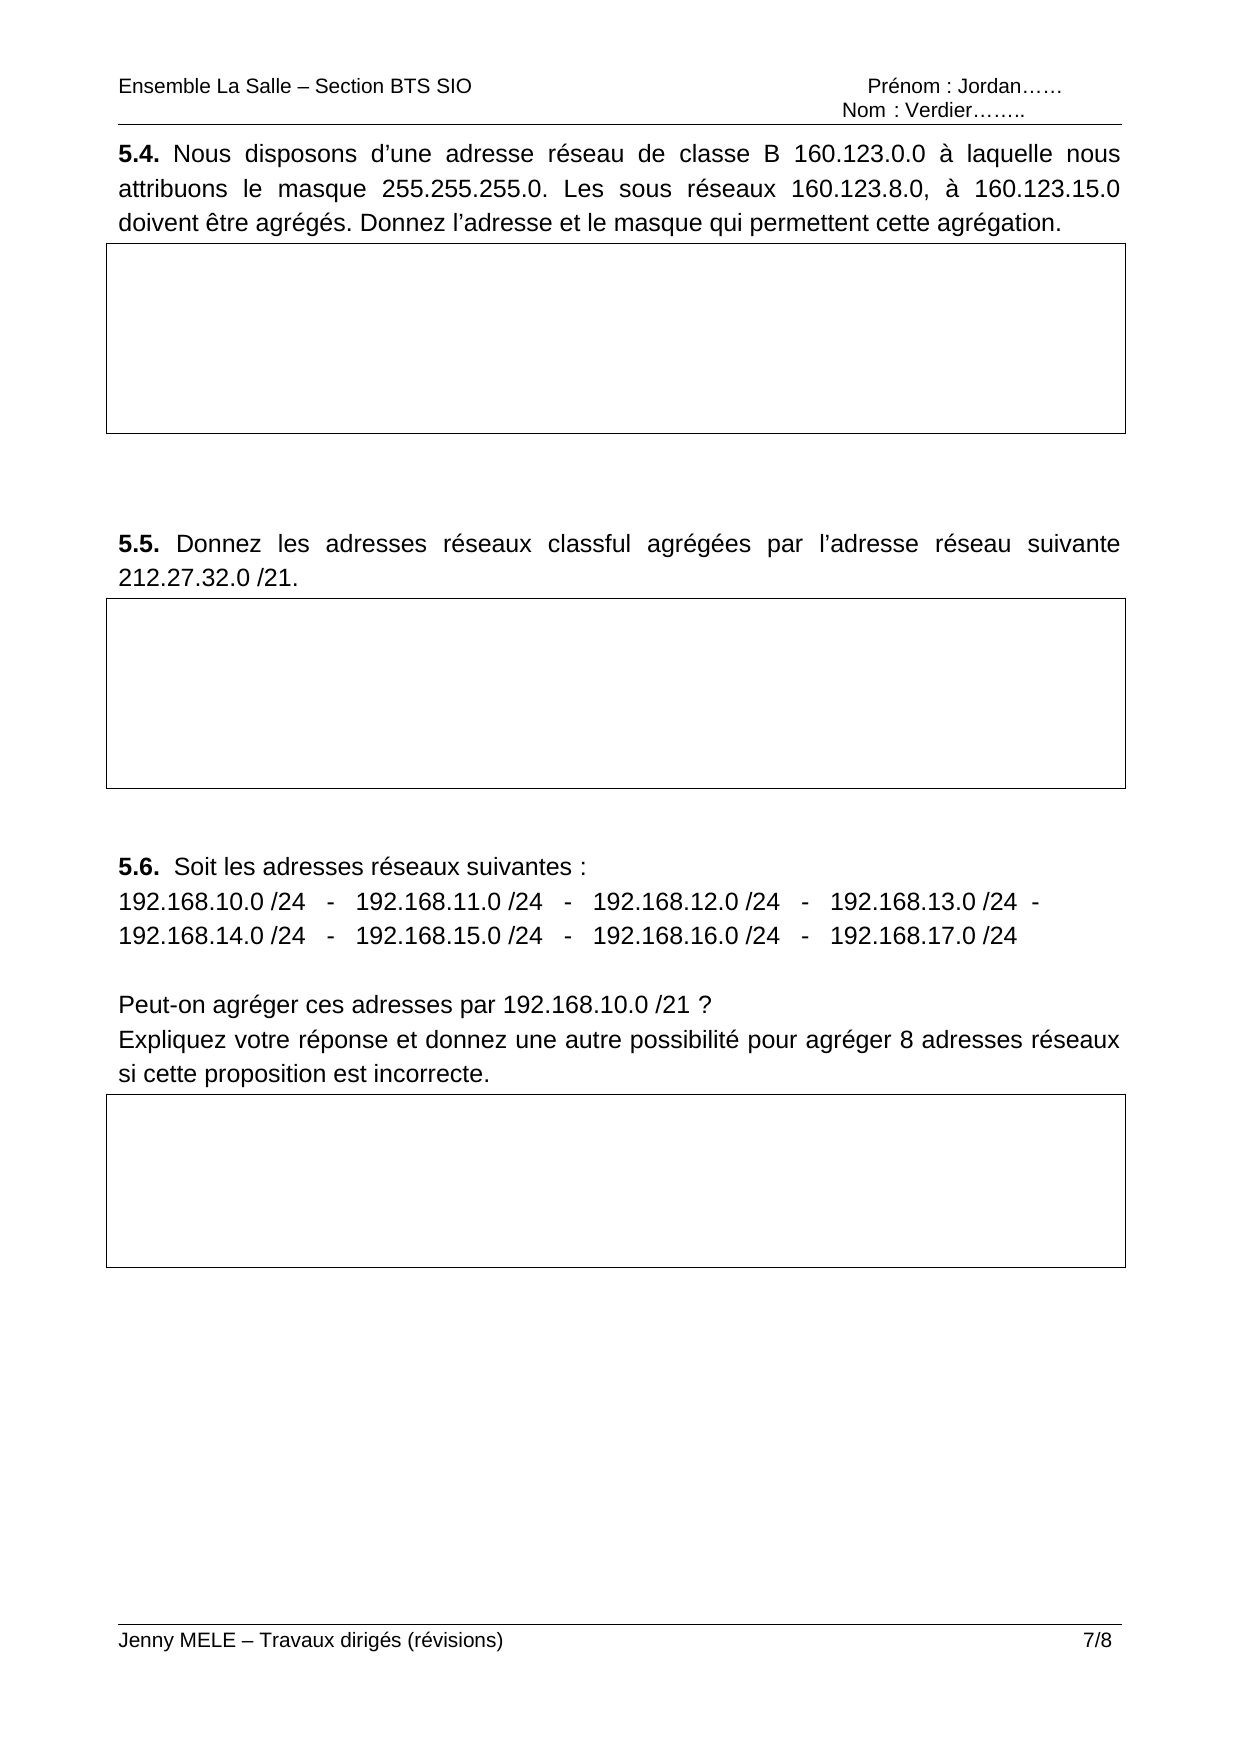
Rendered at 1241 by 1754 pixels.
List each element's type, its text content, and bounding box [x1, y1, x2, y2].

table_header [107, 1095, 1125, 1267]
text 5.5. Donnez les adresses réseaux classful agrégées par l’adresse réseau suivante 212.27.32.0 /21. [118, 529, 1122, 592]
text 5.4. Nous disposons d’une adresse réseau de classe B 160.123.0.0 à laquelle nous attribuons le masque 255.255.255.0. Les sous réseaux 160.123.8.0, à 160.123.15.0 doivent être agrégés. Donnez l’adresse et le masque qui permettent cette agrégation. [118, 139, 1122, 237]
text 192.168.10.0 /24 - 192.168.11.0 /24 - 192.168.12.0 /24 - 192.168.13.0 /24 - [118, 887, 1122, 916]
text 5.6. Soit les adresses réseaux suivantes : [118, 852, 1122, 881]
text Expliquez votre réponse et donnez une autre possibilité pour agréger 8 adresses réseaux si cette proposition est incorrecte. [118, 1025, 1122, 1088]
table_header [107, 599, 1125, 788]
text 192.168.14.0 /24 - 192.168.15.0 /24 - 192.168.16.0 /24 - 192.168.17.0 /24 [118, 921, 1122, 950]
text Peut-on agréger ces adresses par 192.168.10.0 /21 ? [118, 990, 1122, 1019]
table_header [107, 244, 1125, 433]
